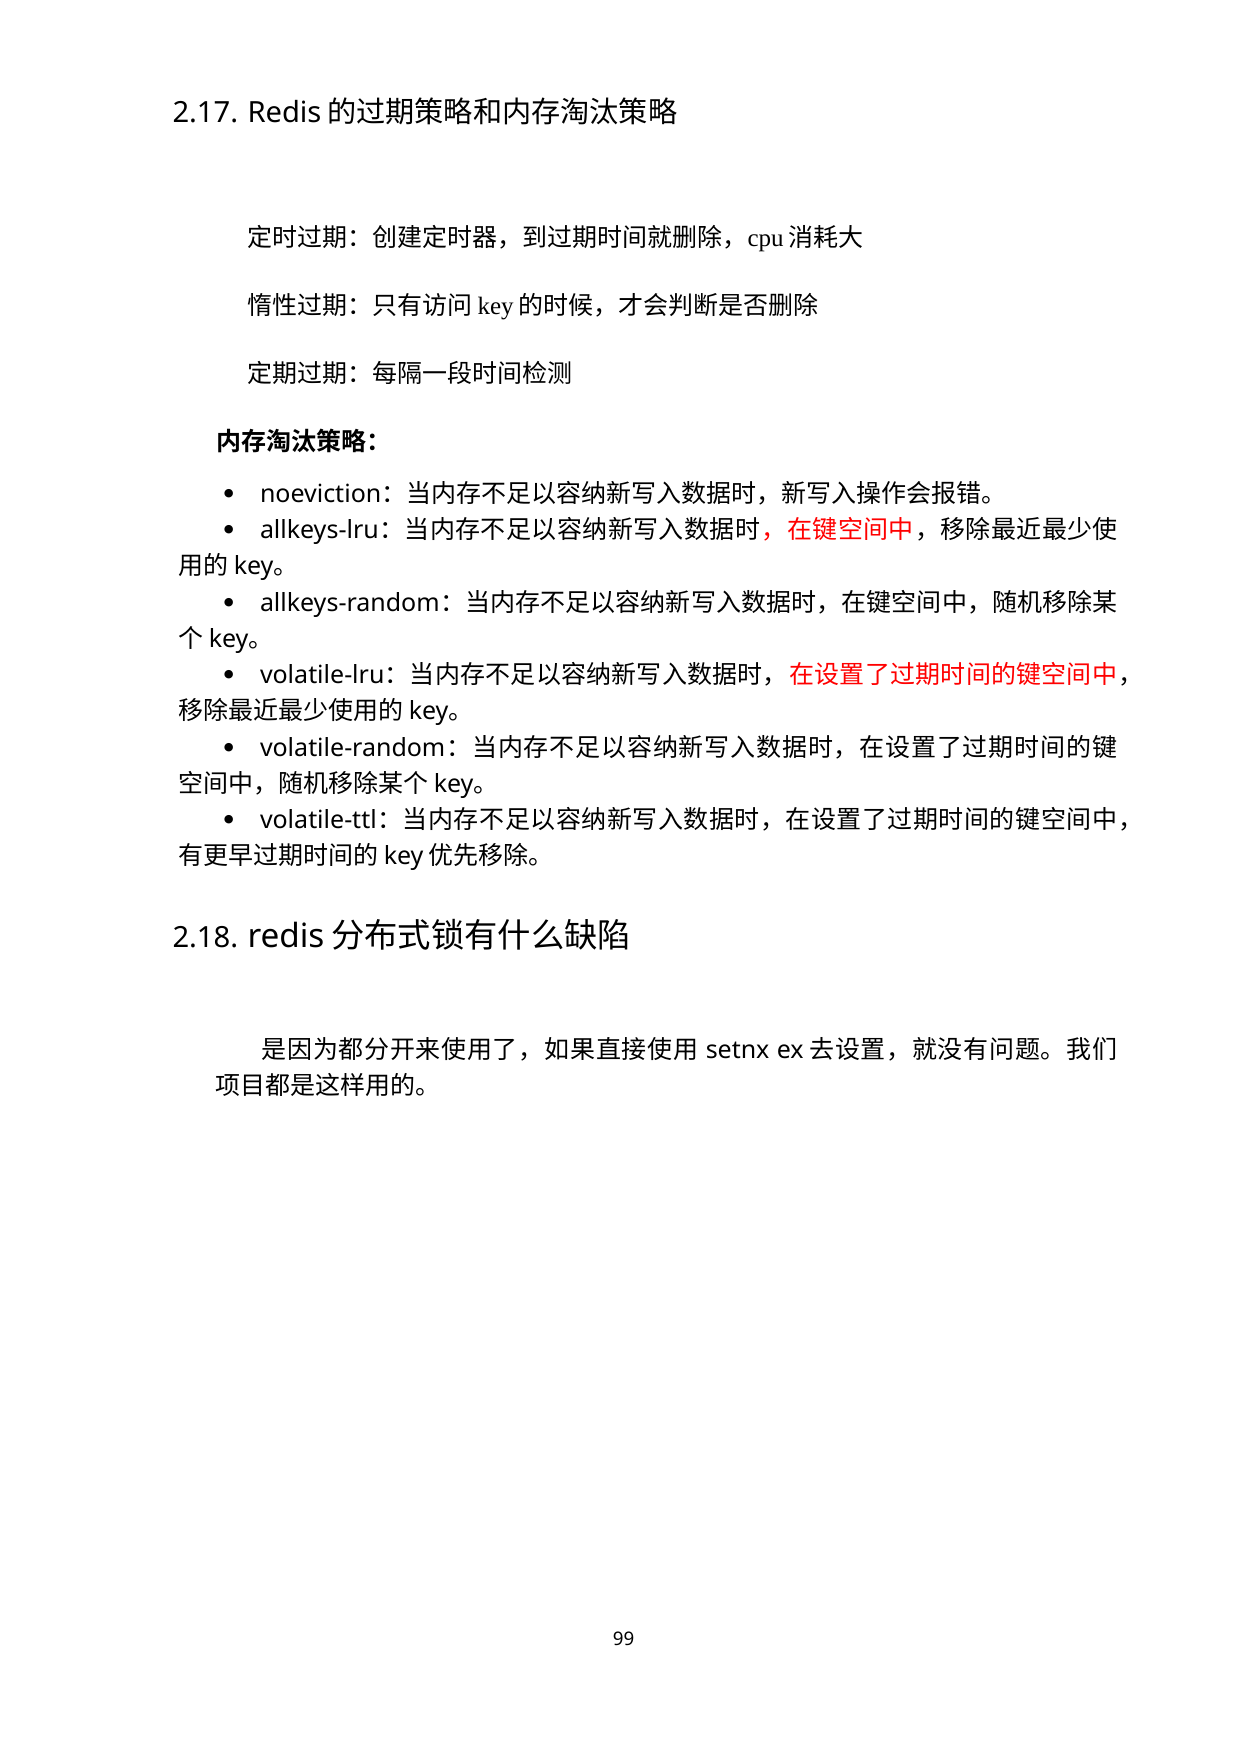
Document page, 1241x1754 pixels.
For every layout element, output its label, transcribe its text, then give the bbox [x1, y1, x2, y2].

text 定期过期：每隔一段时间检测 [247, 337, 1068, 405]
subtitle redis分布式锁有什么缺陷 [172, 899, 1118, 967]
list noeviction：当内存不足以容纳新写入数据时，新写入操作会报错。 [178, 473, 1118, 509]
text 定时过期：创建定时器，到过期时间就删除，cpu消耗大 惰性过期：只有访问key的时候，才会判断是否删除 [247, 202, 1118, 337]
list volatile-random：当内存不足以容纳新写入数据时，在设置了过期时间的键空间中，随机移除某个key。 [178, 727, 1118, 799]
list volatile-lru：当内存不足以容纳新写入数据时，在设置了过期时间的键空间中，移除最近最少使用的key。 [178, 654, 1118, 727]
list allkeys-random：当内存不足以容纳新写入数据时，在键空间中，随机移除某个key。 [178, 582, 1118, 654]
list allkeys-lru：当内存不足以容纳新写入数据时，在键空间中，移除最近最少使用的key。 [178, 509, 1118, 582]
list volatile-ttl：当内存不足以容纳新写入数据时，在设置了过期时间的键空间中，有更早过期时间的key优先移除。 [178, 799, 1118, 872]
text 内存淘汰策略： [216, 405, 1118, 473]
subtitle Redis的过期策略和内存淘汰策略 [172, 76, 1118, 144]
list 是因为都分开来使用了，如果直接使用setnx ex去设置，就没有问题。我们项目都是这样用的。 [216, 1029, 1118, 1102]
